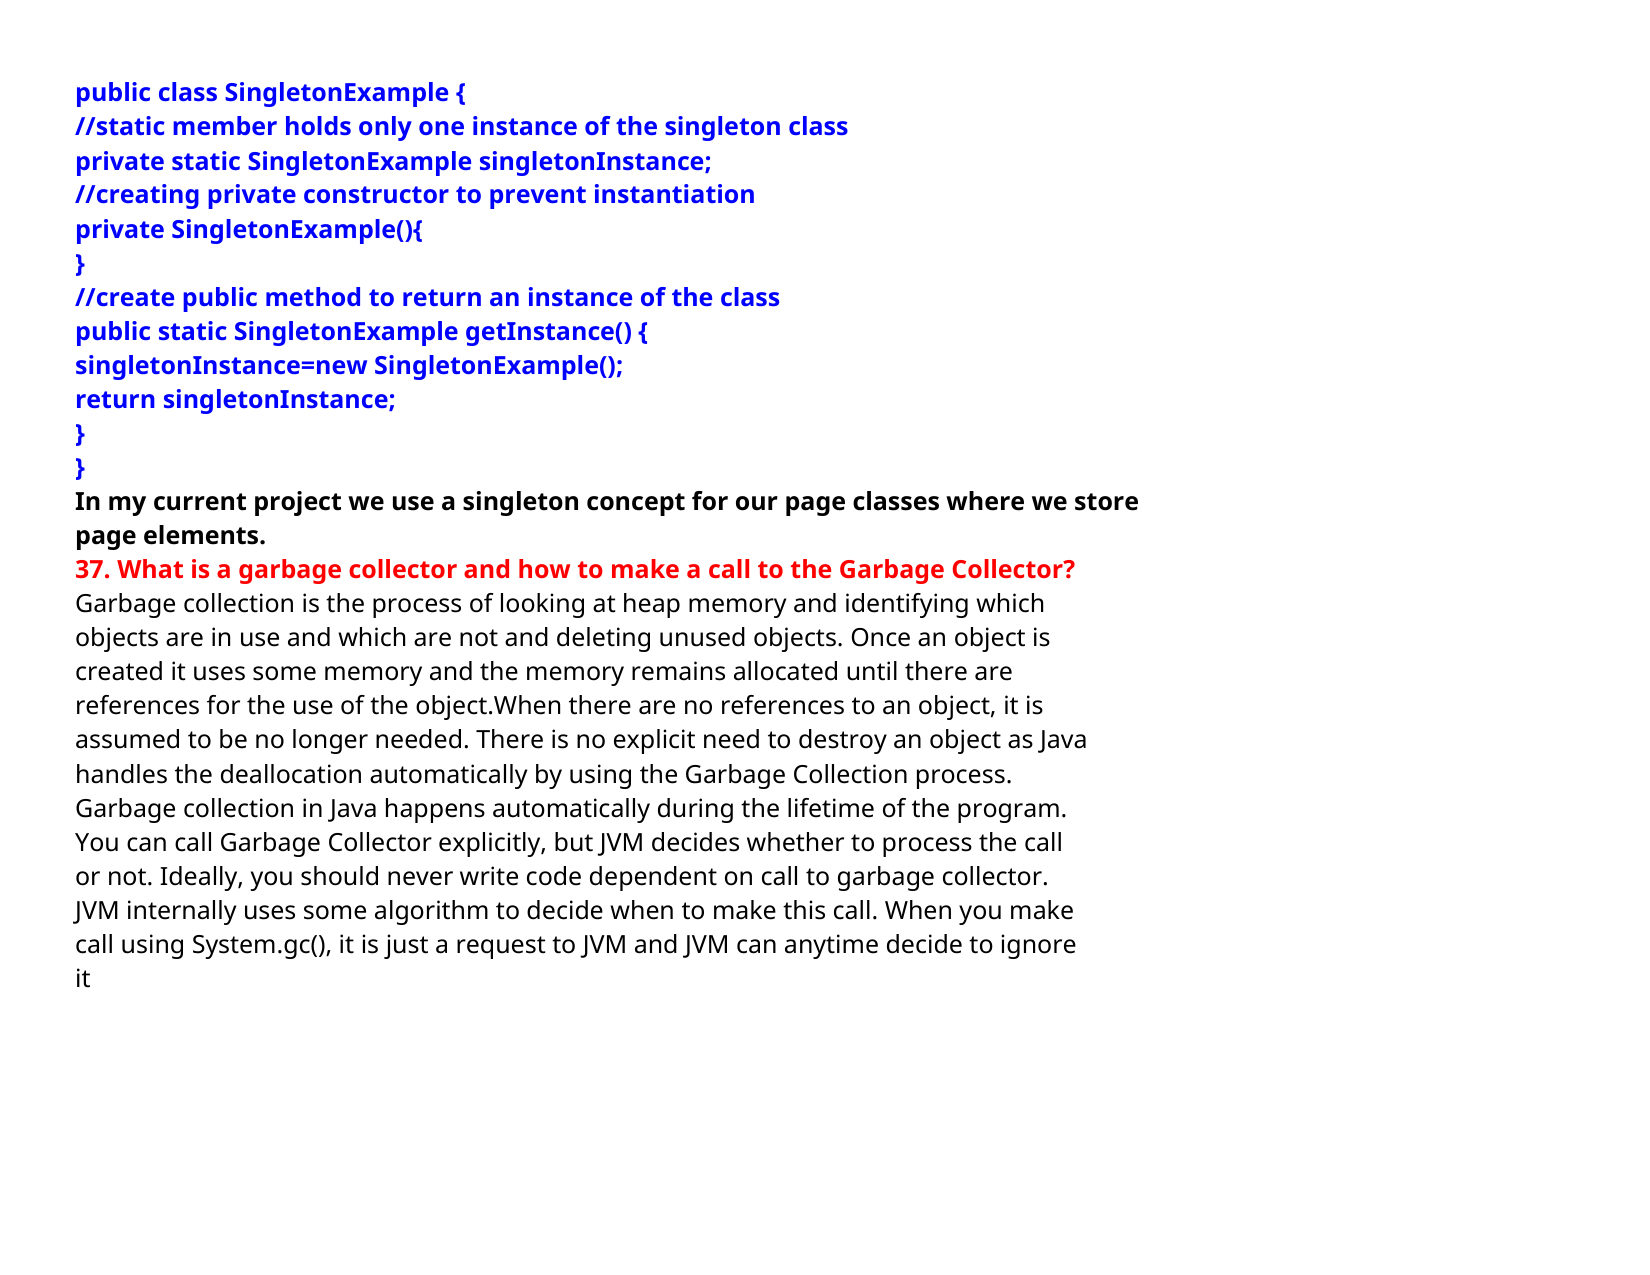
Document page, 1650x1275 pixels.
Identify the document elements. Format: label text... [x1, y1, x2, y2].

text public class SingletonExample { [75, 75, 1575, 109]
text //static member holds only one instance of the singleton class [75, 109, 1575, 143]
text Garbage collection is the process of looking at heap memory and identifying which [75, 586, 1575, 620]
text 37. What is a garbage collector and how to make a call to the Garbage Collector? [75, 552, 1575, 586]
text //creating private constructor to prevent instantiation [75, 177, 1575, 211]
text private static SingletonExample singletonInstance; [75, 143, 1575, 177]
text references for the use of the object.When there are no references to an object, it is [75, 688, 1575, 722]
text } [75, 416, 1575, 450]
text objects are in use and which are not and deleting unused objects. Once an object is [75, 620, 1575, 654]
text public static SingletonExample getInstance() { [75, 313, 1575, 347]
text created it uses some memory and the memory remains allocated until there are [75, 654, 1575, 688]
text call using System.gc(), it is just a request to JVM and JVM can anytime decide to ignore [75, 927, 1575, 961]
text handles the deallocation automatically by using the Garbage Collection process. [75, 756, 1575, 790]
text page elements. [75, 518, 1575, 552]
text //create public method to return an instance of the class [75, 279, 1575, 313]
text return singletonInstance; [75, 382, 1575, 416]
text } [75, 245, 1575, 279]
text In my current project we use a singleton concept for our page classes where we store [75, 484, 1575, 518]
text JVM internally uses some algorithm to decide when to make this call. When you make [75, 892, 1575, 927]
text singletonInstance=new SingletonExample(); [75, 347, 1575, 382]
text or not. Ideally, you should never write code dependent on call to garbage collector. [75, 858, 1575, 892]
text it [75, 961, 1575, 995]
text assumed to be no longer needed. There is no explicit need to destroy an object as Java [75, 722, 1575, 756]
text private SingletonExample(){ [75, 211, 1575, 245]
text Garbage collection in Java happens automatically during the lifetime of the program. [75, 790, 1575, 824]
text You can call Garbage Collector explicitly, but JVM decides whether to process the call [75, 824, 1575, 858]
text } [75, 450, 1575, 484]
